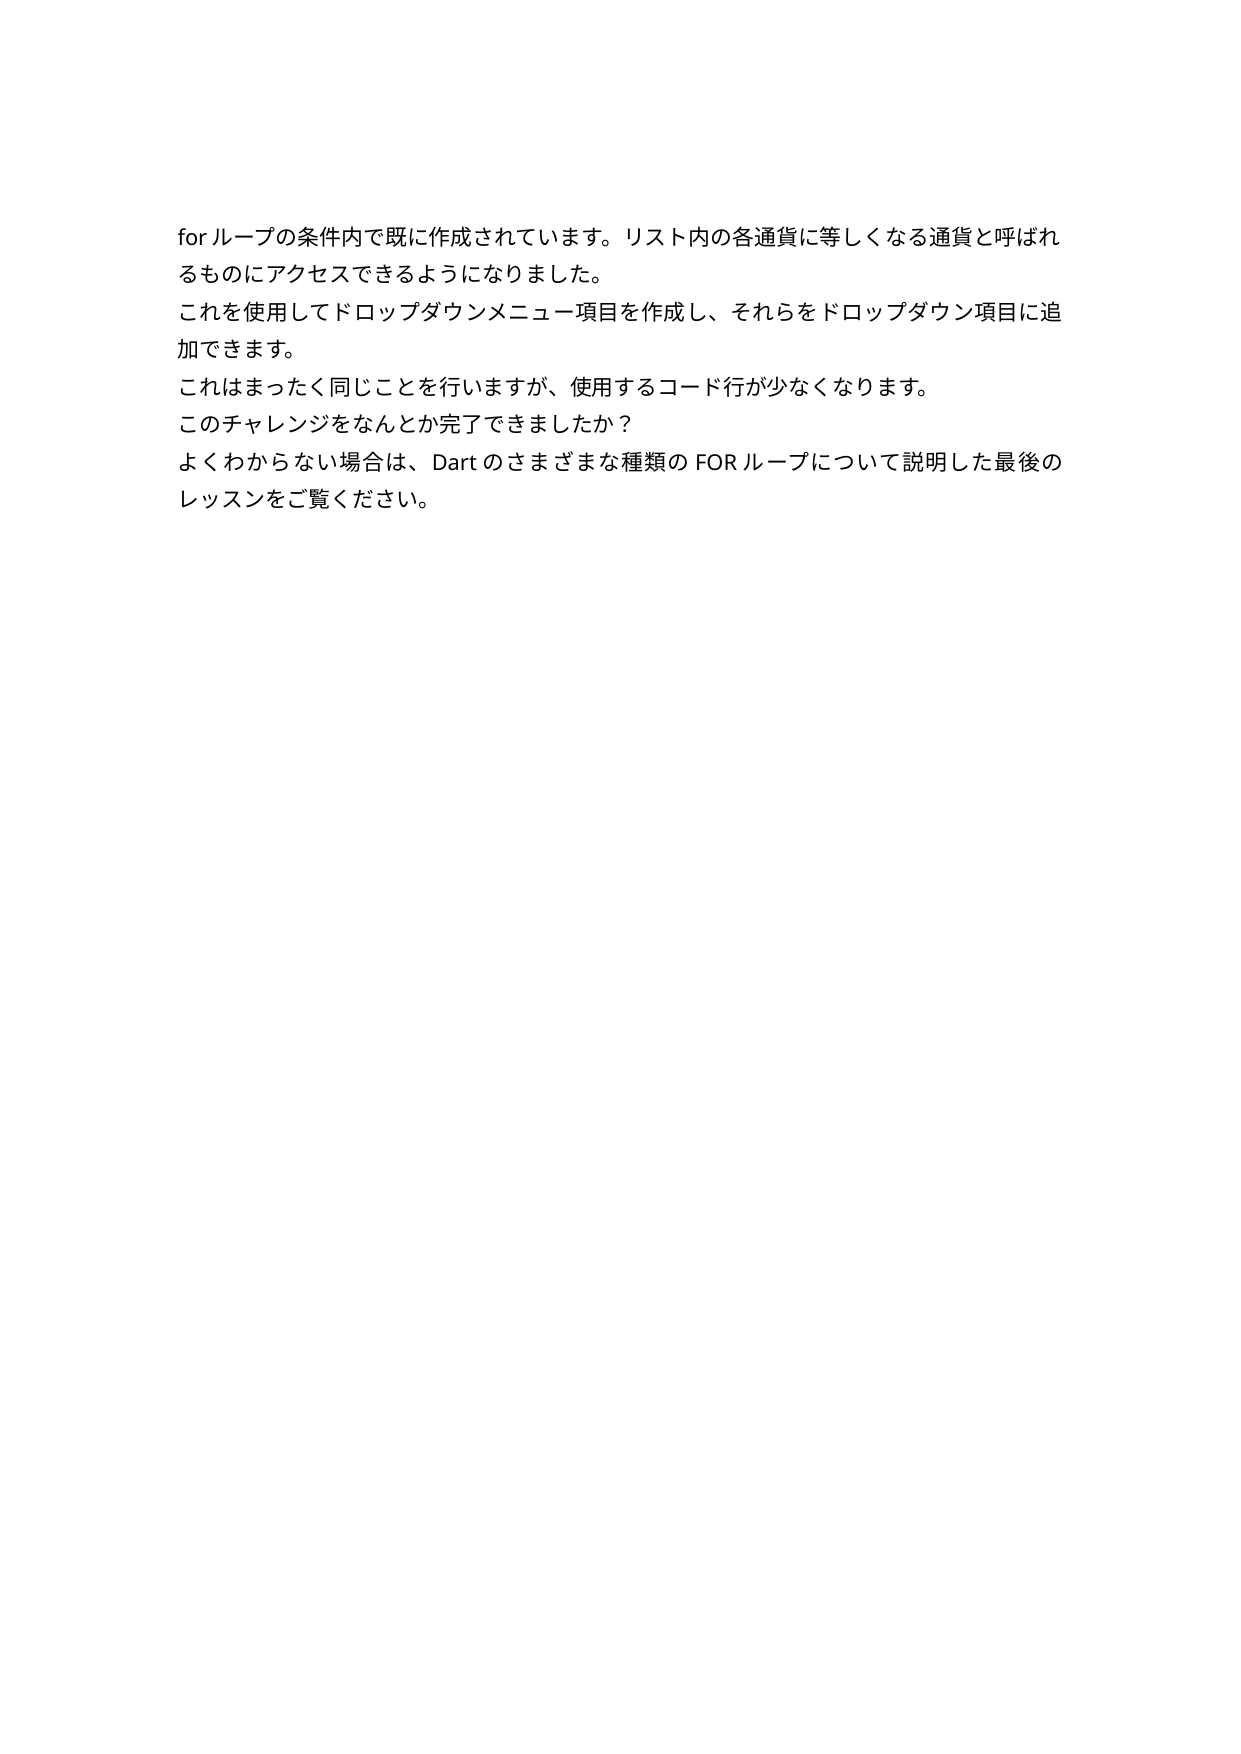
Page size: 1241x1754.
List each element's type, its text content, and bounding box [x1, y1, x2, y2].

text これはまったく同じことを行いますが、使用するコード行が少なくなります。 [177, 367, 1063, 404]
text よくわからない場合は、Dartのさまざまな種類のFORループについて説明した最後のレッスンをご覧ください。 [177, 442, 1063, 517]
text これを使用してドロップダウンメニュー項目を作成し、それらをドロップダウン項目に追加できます。 [177, 292, 1063, 367]
text forループの条件内で既に作成されています。リスト内の各通貨に等しくなる通貨と呼ばれるものにアクセスできるようになりました。 [177, 217, 1063, 292]
text このチャレンジをなんとか完了できましたか？ [177, 404, 1063, 442]
